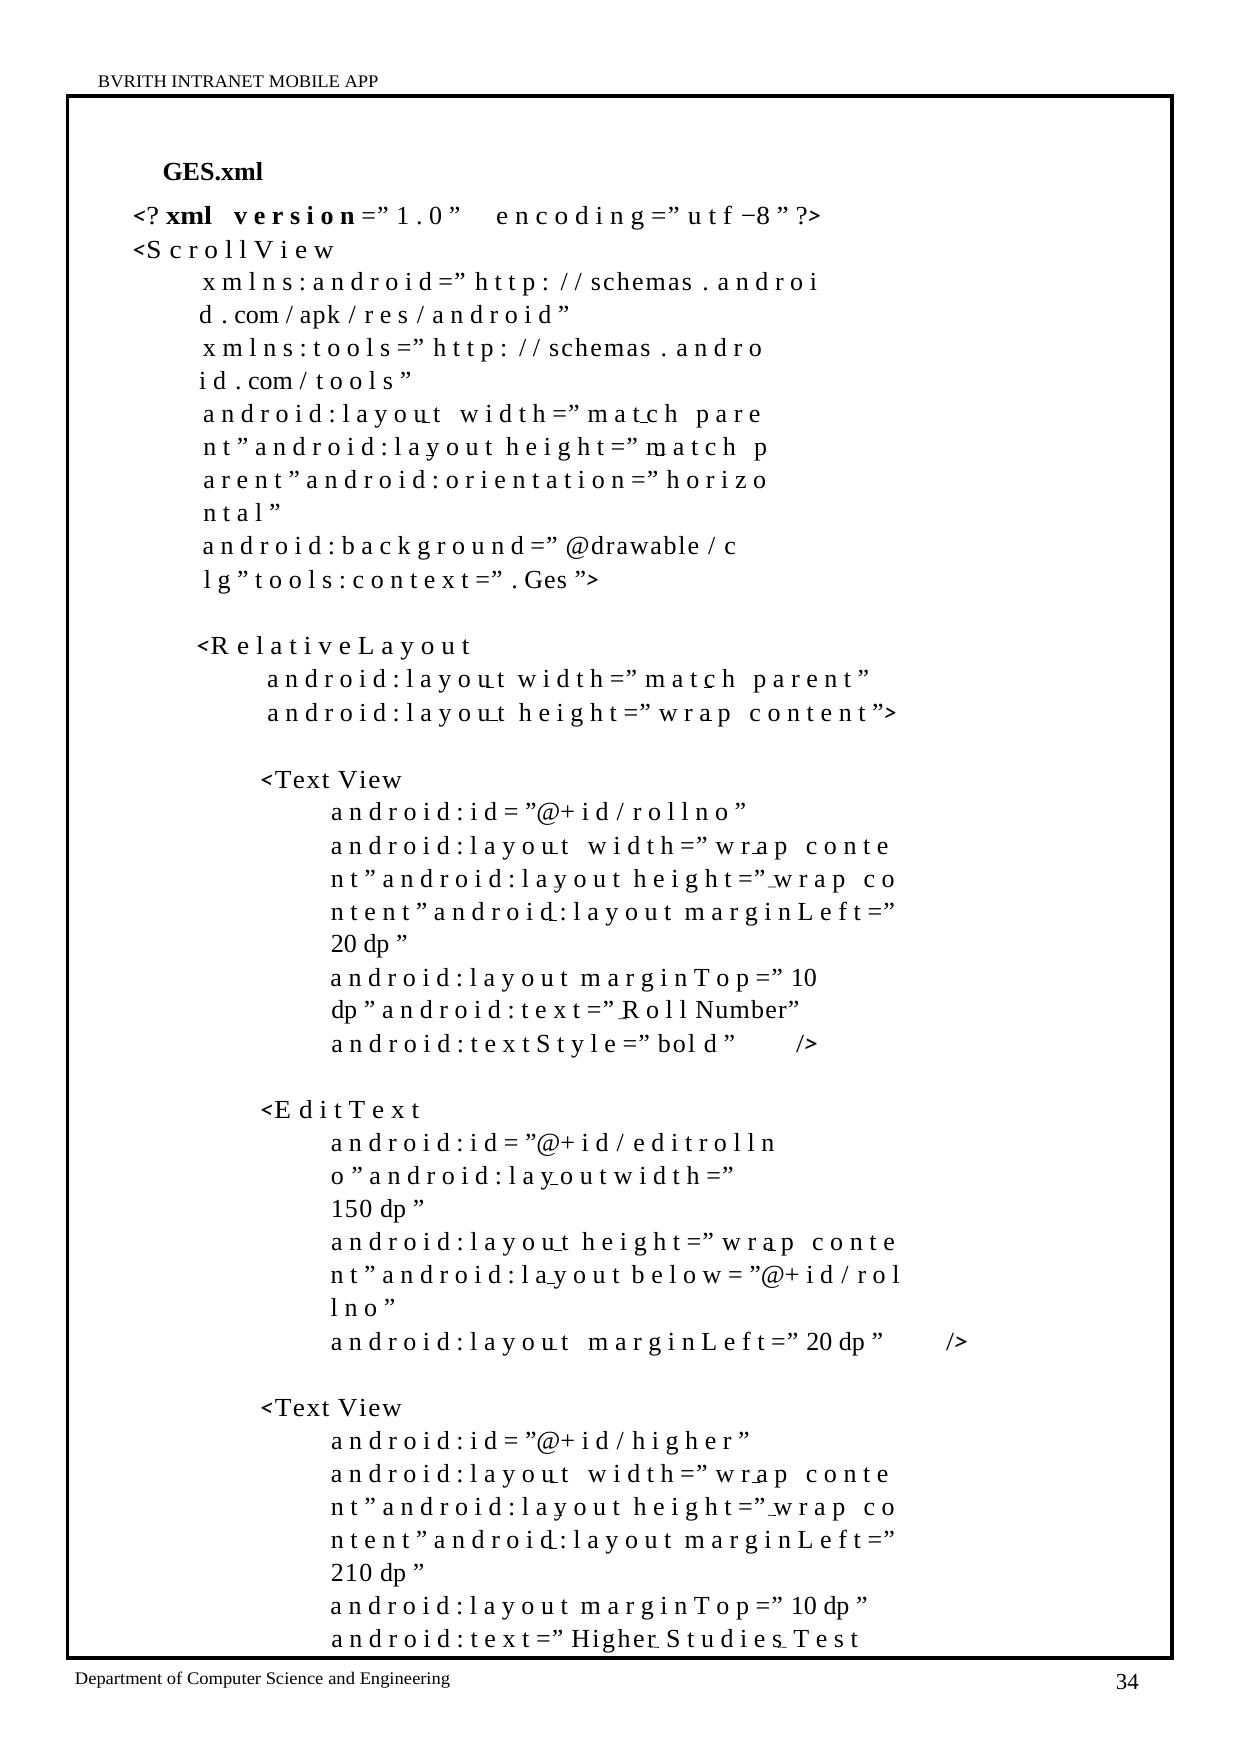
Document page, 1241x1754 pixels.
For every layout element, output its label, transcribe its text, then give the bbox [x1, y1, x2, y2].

text a n d r o i d : i d = ”@+ i d / e d i t r o l l n o ” a n d r o i d : l a y o u t w i d t h =” 150 dp ” [331, 1127, 779, 1223]
subtitle GES.xml [162, 156, 1240, 186]
text <Text View [259, 763, 1240, 794]
text a n d r o i d : b a c k g r o u n d =” @drawable / c l g ” t o o l s : c o n t e x t =” . Ges ”> [202, 530, 742, 595]
text a n d r o i d : l a y o u t w i d t h =” m a t c h p a r e n t ” a n d r o i d : l a y o u t h e i g h t =” m a t c h p a r e n t ” a n d r o i d : o r i e n t a t i o n =” h o r i z o n t a l ” [203, 398, 772, 527]
text a n d r o i d : l a y o u t w i d t h =” w r a p c o n t e n t ” a n d r o i d : l a y o u t h e i g h t =” w r a p c o n t e n t ” a n d r o i d : l a y o u t m a r g i n L e f t =” 20 dp ” [331, 830, 899, 958]
text a n d r o i d : l a y o u t w i d t h =” m a t c h p a r e n t ” [267, 663, 1240, 693]
text a n d r o i d : l a y o u t w i d t h =” w r a p c o n t e n t ” a n d r o i d : l a y o u t h e i g h t =” w r a p c o n t e n t ” a n d r o i d : l a y o u t m a r g i n L e f t =” 210 dp ” [331, 1458, 899, 1587]
text a n d r o i d : l a y o u t h e i g h t =” w r a p c o n t e n t ” a n d r o i d : l a y o u t b e l o w = ”@+ i d / r o l l n o ” [330, 1226, 899, 1322]
text a n d r o i d : l a y o u t m a r g i n T o p =” 10 dp ” a n d r o i d : t e x t =” R o l l Number” [330, 962, 820, 1024]
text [331, 1623, 868, 1653]
text <Text View [259, 1391, 1240, 1423]
text <R e l a t i v e L a y o u t [196, 629, 1240, 661]
text a n d r o i d : l a y o u t m a r g i n L e f t =” 20 dp ” /> [331, 1325, 1240, 1356]
text a n d r o i d : l a y o u t h e i g h t =” w r a p c o n t e n t ”> [267, 696, 1240, 728]
text a n d r o i d : i d = ”@+ i d / h i g h e r ” [331, 1425, 1240, 1455]
text x m l n s : a n d r o i d =” h t t p : / / schemas . a n d r o i d . com / apk / r e s / a n d r o i d ” [199, 266, 836, 329]
text <S c r o l l V i e w [132, 233, 1240, 264]
text x m l n s : t o o l s =” h t t p : / / schemas . a n d r o i d . com / t o o l s ” [199, 332, 772, 395]
text <? xml v e r s i o n =” 1 . 0 ” e n c o d i n g =” u t f −8 ” ?> [132, 199, 1240, 231]
text a n d r o i d : l a y o u t m a r g i n T o p =” 10 dp ” [330, 1590, 1240, 1620]
text a n d r o i d : t e x t S t y l e =” bol d ” /> [331, 1027, 1240, 1059]
text <E d i t T e x t [259, 1093, 1240, 1125]
text a n d r o i d : i d = ”@+ i d / r o l l n o ” [331, 796, 1240, 826]
